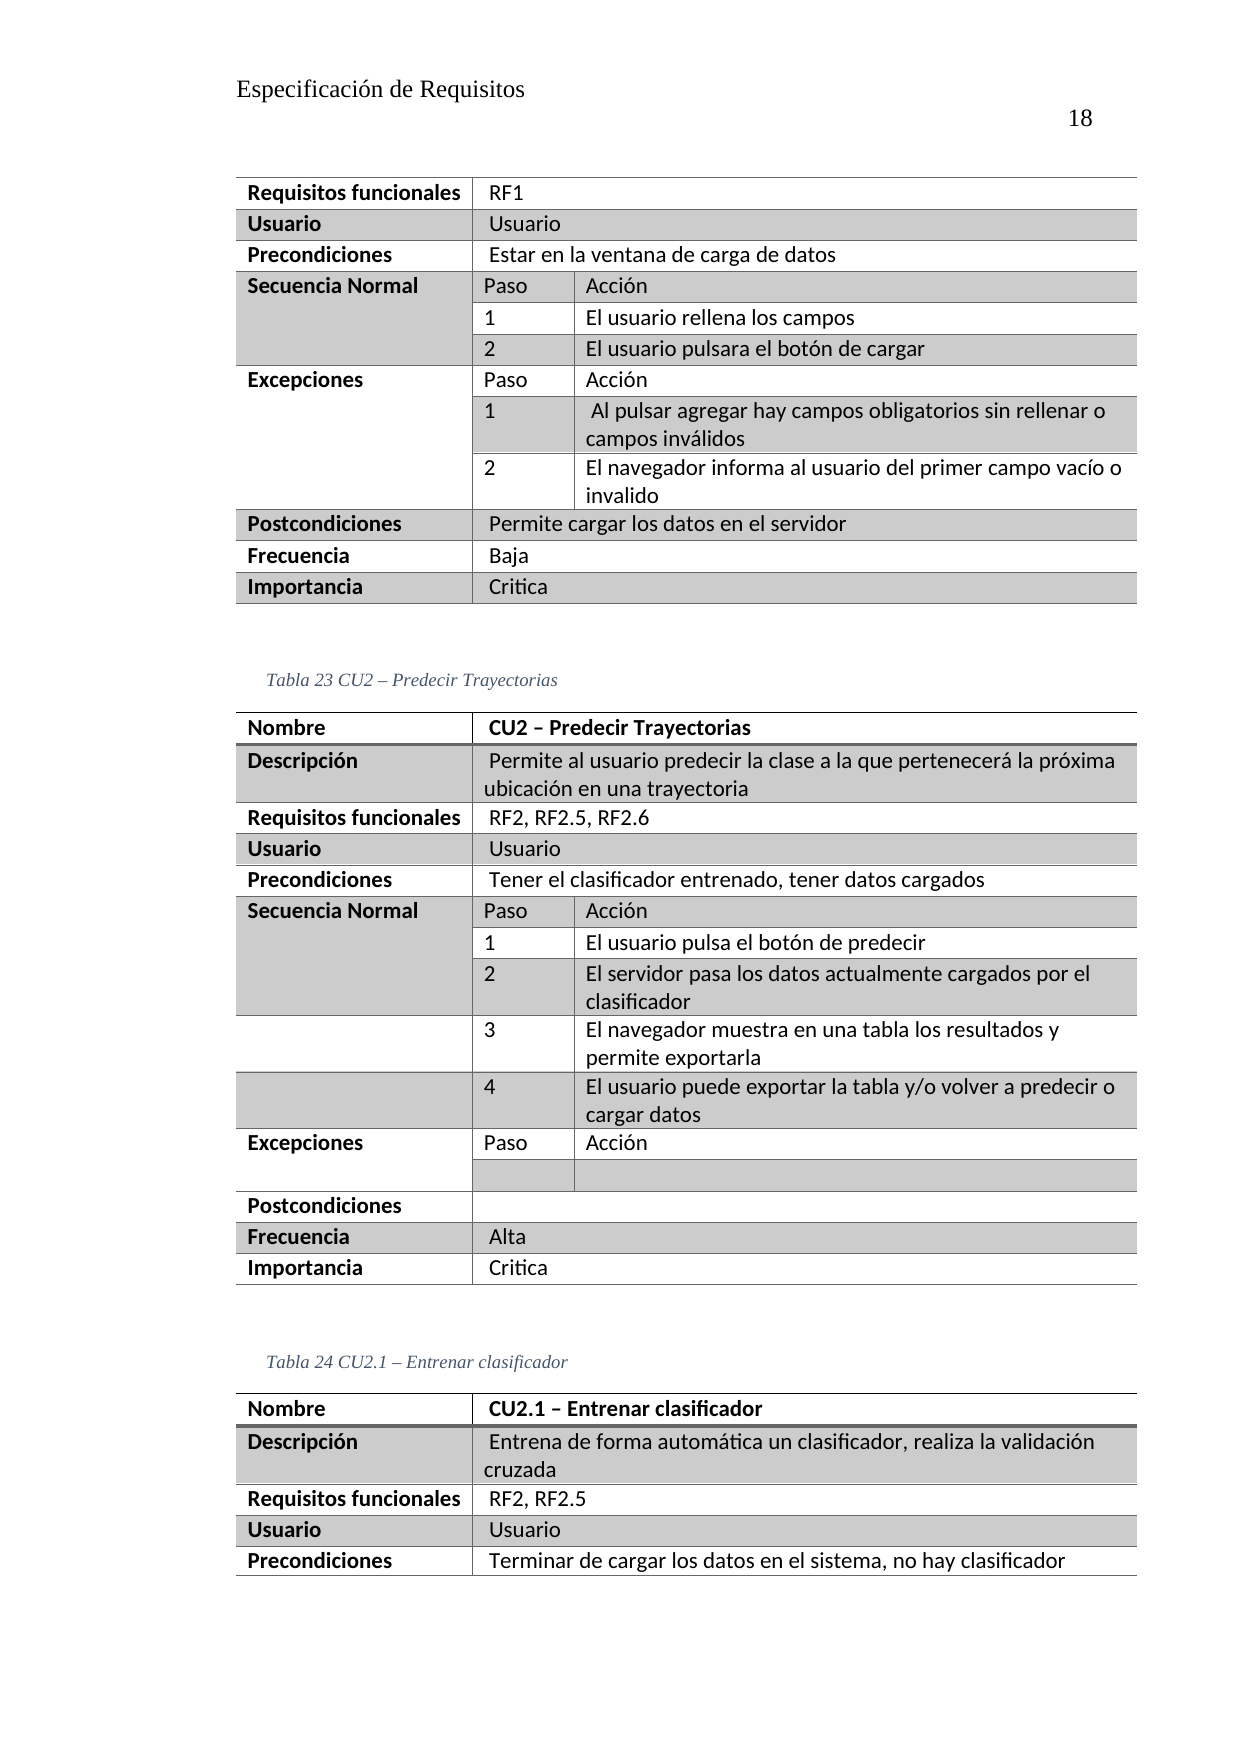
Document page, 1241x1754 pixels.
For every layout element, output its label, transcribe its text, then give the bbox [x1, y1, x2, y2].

table_cell Paso [473, 272, 574, 302]
table_cell Paso [473, 1129, 574, 1159]
table_cell Precondiciones [236, 1547, 472, 1574]
table_cell El usuario pulsa el botón de predecir [575, 928, 1137, 958]
table_cell 2 [473, 959, 574, 1015]
table_header Nombre [236, 713, 472, 743]
table_cell 3 [473, 1016, 574, 1071]
table_cell Postcondiciones [236, 510, 472, 540]
table_cell Usuario [236, 834, 472, 864]
table_cell Permite al usuario predecir la clase a la que pertenecerá la próxima ubicación en una trayectoria [473, 746, 1137, 802]
table_cell Permite cargar los datos en el servidor [473, 510, 1137, 540]
table_cell Estar en la ventana de carga de datos [473, 241, 1137, 271]
table_cell 2 [473, 335, 574, 365]
table_cell Acción [575, 1129, 1137, 1159]
table_cell RF2, RF2.5 [473, 1485, 1137, 1515]
table_cell Postcondiciones [236, 1192, 472, 1222]
table_cell [236, 1073, 472, 1128]
table_cell 1 [473, 303, 574, 333]
table_cell Paso [473, 366, 574, 396]
table_cell [575, 1160, 1137, 1191]
table_cell Descripción [236, 746, 472, 802]
table_cell Secuencia Normal [236, 272, 472, 365]
table_cell 1 [473, 928, 574, 958]
table_cell Precondiciones [236, 866, 472, 896]
table_cell Critica [473, 573, 1137, 603]
table_cell El usuario rellena los campos [575, 303, 1137, 333]
table_cell [473, 1192, 1137, 1222]
table_cell RF1 [473, 178, 1137, 208]
table_cell Paso [473, 897, 574, 927]
table_cell Alta [473, 1223, 1137, 1253]
table_header CU2.1 – Entrenar clasificador [473, 1394, 1137, 1424]
table_cell Critica [473, 1254, 1137, 1284]
table_cell Entrena de forma automática un clasificador, realiza la validación cruzada [473, 1428, 1137, 1483]
table_cell Acción [575, 272, 1137, 302]
table_cell El servidor pasa los datos actualmente cargados por el clasificador [575, 959, 1137, 1015]
table_cell Excepciones [236, 366, 472, 509]
table_header Nombre [236, 1394, 472, 1424]
table_cell RF2, RF2.5, RF2.6 [473, 803, 1137, 833]
table_cell Secuencia Normal [236, 897, 472, 1015]
table_cell Usuario [473, 210, 1137, 240]
table_cell El usuario puede exportar la tabla y/o volver a predecir o cargar datos [575, 1073, 1137, 1128]
table_cell [236, 1016, 472, 1071]
table_cell Usuario [473, 1516, 1137, 1546]
table_cell Usuario [236, 210, 472, 240]
table_cell El usuario pulsara el botón de cargar [575, 335, 1137, 365]
table_cell 4 [473, 1073, 574, 1128]
table_cell Baja [473, 541, 1137, 572]
table_cell 2 [473, 454, 574, 509]
table_cell Excepciones [236, 1129, 472, 1191]
table_cell Frecuencia [236, 1223, 472, 1253]
table_cell Tener el clasificador entrenado, tener datos cargados [473, 866, 1137, 896]
table_cell Frecuencia [236, 541, 472, 572]
table_cell Requisitos funcionales [236, 803, 472, 833]
table_cell Acción [575, 366, 1137, 396]
table_cell Descripción [236, 1428, 472, 1483]
table_cell Importancia [236, 573, 472, 603]
table_cell El navegador muestra en una tabla los resultados y permite exportarla [575, 1016, 1137, 1071]
table_cell 1 [473, 397, 574, 452]
table_cell [473, 1160, 574, 1191]
table_cell Precondiciones [236, 241, 472, 271]
table_header CU2 – Predecir Trayectorias [473, 713, 1137, 743]
table_cell Terminar de cargar los datos en el sistema, no hay clasificador entrenado [473, 1547, 1137, 1574]
table_cell Requisitos funcionales [236, 178, 472, 208]
table_cell Al pulsar agregar hay campos obligatorios sin rellenar o campos inválidos [575, 397, 1137, 452]
table_cell Usuario [473, 834, 1137, 864]
table_cell Importancia [236, 1254, 472, 1284]
table_cell Requisitos funcionales [236, 1485, 472, 1515]
table_cell Acción [575, 897, 1137, 927]
table_cell El navegador informa al usuario del primer campo vacío o invalido [575, 454, 1137, 509]
table_cell Usuario [236, 1516, 472, 1546]
